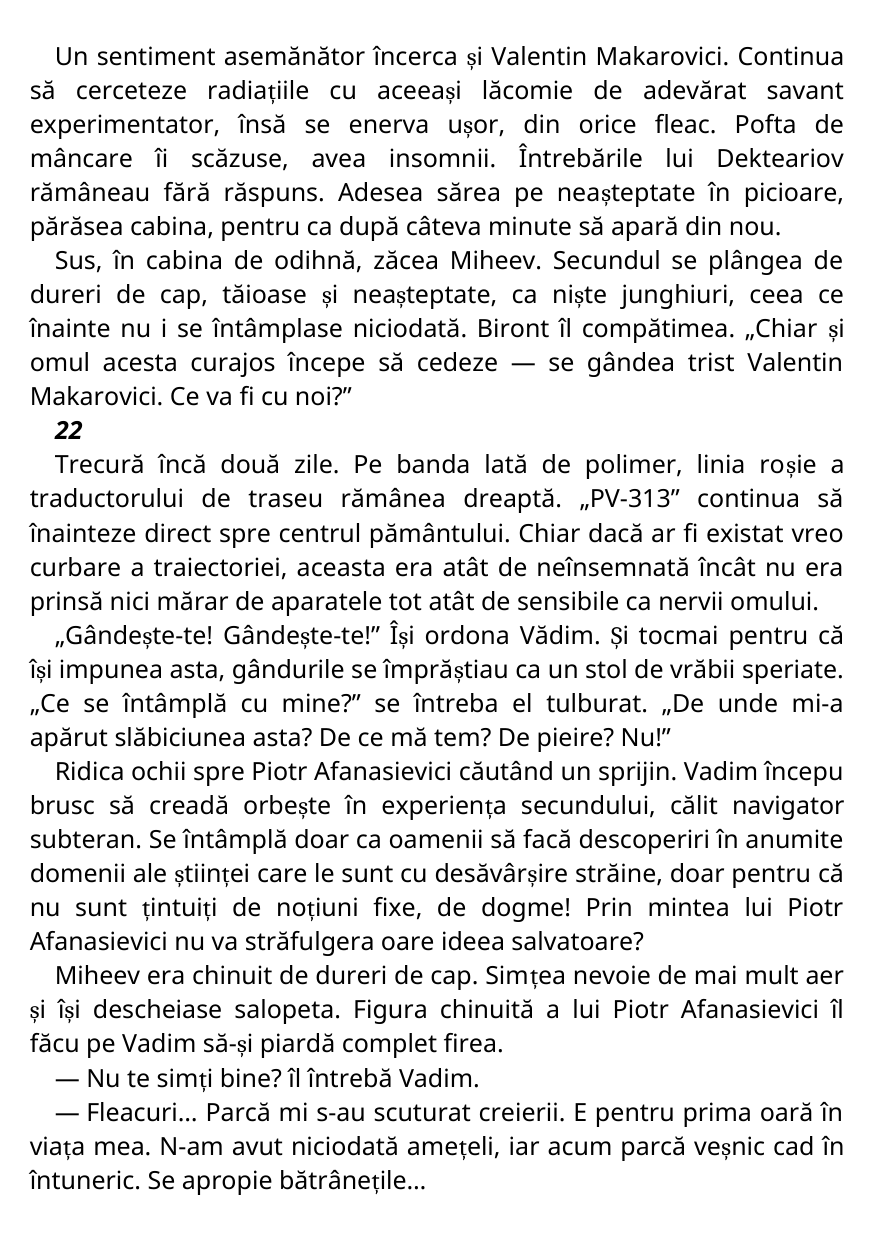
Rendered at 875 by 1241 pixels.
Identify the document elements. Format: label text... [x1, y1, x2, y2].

text Un sentiment asemănător încerca și Valentin Makarovici. Continua să cerceteze radiațiile cu aceeași lăcomie de adevărat savant experimentator, însă se enerva ușor, din orice fleac. Pofta de mâncare îi scăzuse, avea insomnii. Întrebările lui Dekteariov rămâneau fără răspuns. Adesea sărea pe neașteptate în picioare, părăsea cabina, pentru ca după câteva minute să apară din nou. [29, 38, 844, 243]
text 22 [29, 413, 844, 447]
text ― Nu te simți bine? îl întrebă Vadim. [29, 1060, 844, 1094]
text Miheev era chinuit de dureri de cap. Simțea nevoie de mai mult aer și își descheiase salopeta. Figura chinuită a lui Piotr Afanasievici îl făcu pe Vadim să-și piardă complet firea. [29, 958, 844, 1060]
text Sus, în cabina de odihnă, zăcea Miheev. Secundul se plângea de dureri de cap, tăioase și neașteptate, ca niște junghiuri, ceea ce înainte nu i se întâmplase niciodată. Biront îl compătimea. „Chiar și omul acesta curajos începe să cedeze ― se gândea trist Valentin Makarovici. Ce va fi cu noi?” [29, 243, 844, 413]
text Trecură încă două zile. Pe banda lată de polimer, linia roșie a traductorului de traseu rămânea dreaptă. „PV-313” continua să înainteze direct spre centrul pământului. Chiar dacă ar fi existat vreo curbare a traiectoriei, aceasta era atât de neînsemnată încât nu era prinsă nici mărar de aparatele tot atât de sensibile ca nervii omului. [29, 447, 844, 617]
text „Gândește-te! Gândește-te!” Își ordona Vădim. Și tocmai pentru că își impunea asta, gândurile se împrăștiau ca un stol de vrăbii speriate. „Ce se întâmplă cu mine?” se întreba el tulburat. „De unde mi-a apărut slăbiciunea asta? De ce mă tem? De pieire? Nu!” [29, 617, 844, 754]
text ― Fleacuri… Parcă mi s-au scuturat creierii. E pentru prima oară în viața mea. N-am avut niciodată amețeli, iar acum parcă veșnic cad în întuneric. Se apropie bătrânețile… [29, 1094, 844, 1196]
text Ridica ochii spre Piotr Afanasievici căutând un sprijin. Vadim începu brusc să creadă orbește în experiența secundului, călit navigator subteran. Se întâmplă doar ca oamenii să facă descoperiri în anumite domenii ale științei care le sunt cu desăvârșire străine, doar pentru că nu sunt țintuiți de noțiuni fixe, de dogme! Prin mintea lui Piotr Afanasievici nu va străfulgera oare ideea salvatoare? [29, 754, 844, 958]
